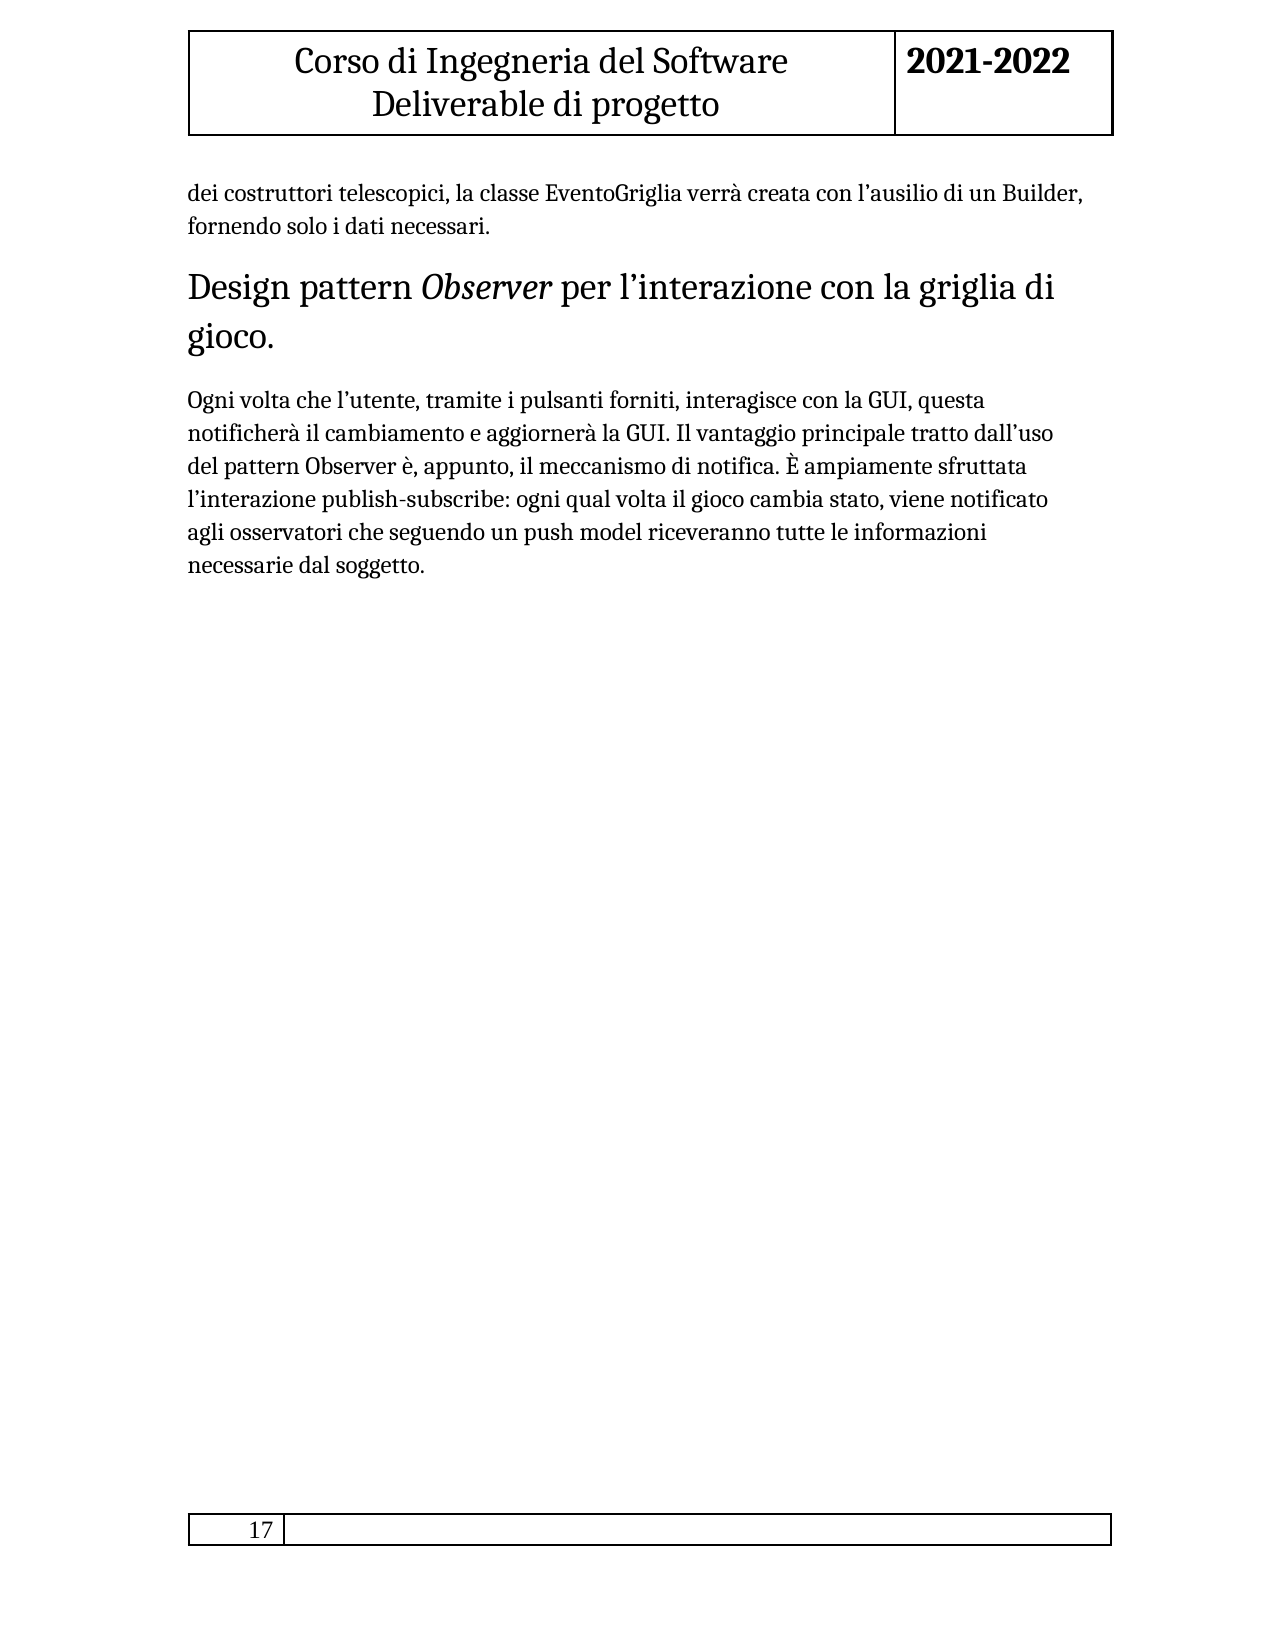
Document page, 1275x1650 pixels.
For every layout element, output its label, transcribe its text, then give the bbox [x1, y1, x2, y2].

text Ogni volta che l’utente, tramite i pulsanti forniti, interagisce con la GUI, questa notificherà il cambiamento e aggiornerà la GUI. Il vantaggio principale tratto dall’uso del pattern Observer è, appunto, il meccanismo di notifica. È ampiamente sfruttata l’interazione publish-subscribe: ogni qual volta il gioco cambia stato, viene notificato agli osservatori che seguendo un push model riceveranno tutte le informazioni necessarie dal soggetto. [187, 386, 1087, 579]
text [187, 179, 1087, 241]
text Design pattern Observer per l’interazione con la griglia di gioco. [187, 266, 1087, 358]
